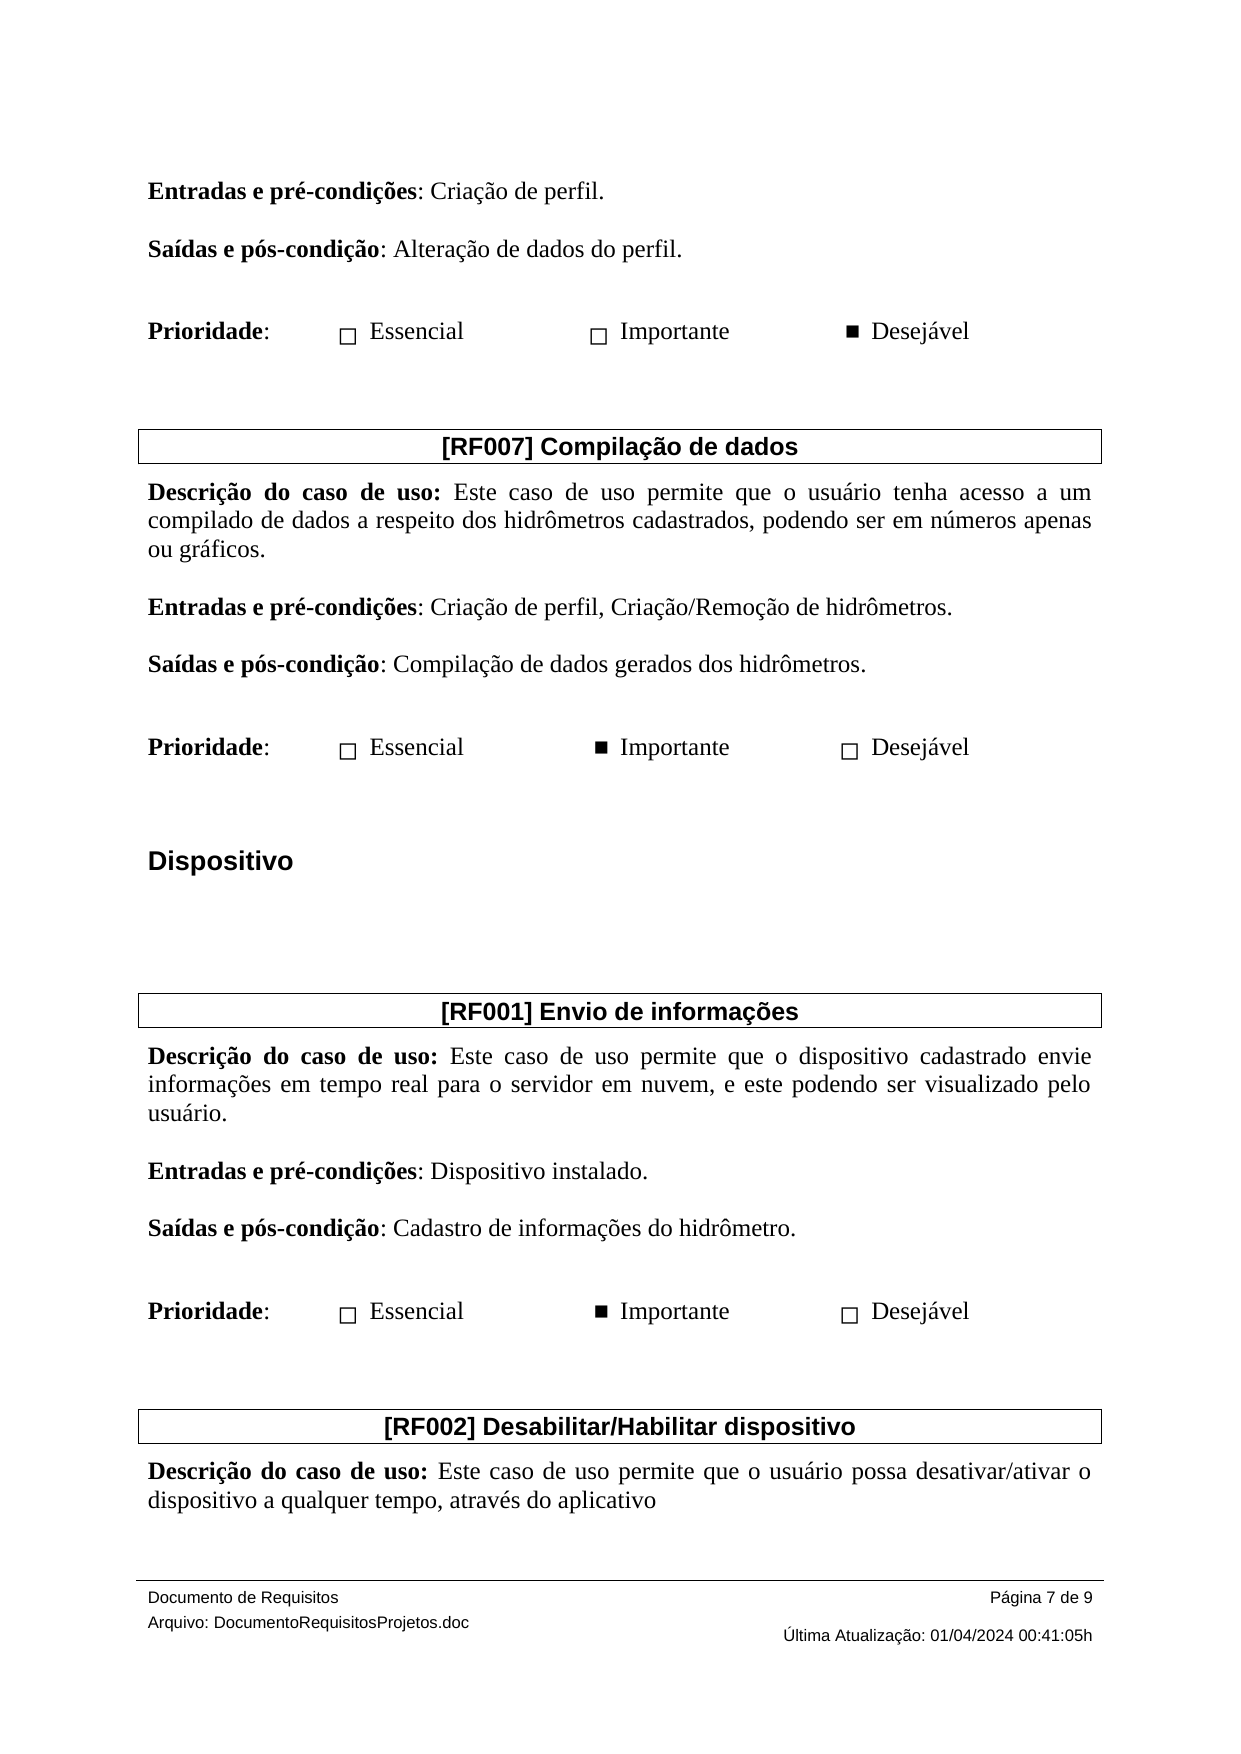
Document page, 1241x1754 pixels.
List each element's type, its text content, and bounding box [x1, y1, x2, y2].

table_header Desejável [871, 291, 1015, 376]
table_header ◻ [827, 1271, 871, 1355]
text Entradas e pré-condições: Criação de perfil. [148, 176, 1092, 205]
table_header Prioridade: [136, 1271, 325, 1355]
table_header ■ [576, 1271, 620, 1355]
table_header Importante [620, 707, 827, 791]
subtitle [RF007] Compilação de dados [139, 430, 1101, 463]
text Saídas e pós-condição: Cadastro de informações do hidrômetro. [148, 1213, 1092, 1242]
table_header ◻ [576, 291, 620, 376]
text Saídas e pós-condição: Alteração de dados do perfil. [148, 234, 1092, 263]
table_header ◻ [325, 707, 369, 791]
text Entradas e pré-condições: Dispositivo instalado. [148, 1156, 1092, 1184]
text Descrição do caso de uso: Este caso de uso permite que o usuário possa desativar/ativar o dispositivo a qualquer tempo, através do aplicativo [148, 1456, 1092, 1514]
text Descrição do caso de uso: Este caso de uso permite que o dispositivo cadastrado envie informações em tempo real para o servidor em nuvem, e este podendo ser visualizado pelo usuário. [148, 1041, 1092, 1127]
table_header Prioridade: [136, 707, 325, 791]
table_header Essencial [369, 707, 576, 791]
table_header Desejável [871, 1271, 1015, 1355]
table_header ■ [827, 291, 871, 376]
table_header Essencial [369, 291, 576, 376]
text Descrição do caso de uso: Este caso de uso permite que o usuário tenha acesso a um compilado de dados a respeito dos hidrômetros cadastrados, podendo ser em números apenas ou gráficos. [148, 477, 1092, 563]
table_header ■ [576, 707, 620, 791]
text Saídas e pós-condição: Compilação de dados gerados dos hidrômetros. [148, 649, 1092, 678]
table_header ◻ [325, 1271, 369, 1355]
subtitle Dispositivo [148, 844, 1092, 876]
text Entradas e pré-condições: Criação de perfil, Criação/Remoção de hidrômetros. [148, 592, 1092, 621]
table_header Importante [620, 1271, 827, 1355]
subtitle [RF002] Desabilitar/Habilitar dispositivo [139, 1410, 1101, 1443]
subtitle [RF001] Envio de informações [139, 994, 1101, 1027]
table_header Importante [620, 291, 827, 376]
table_header Prioridade: [136, 291, 325, 376]
table_header ◻ [827, 707, 871, 791]
table_header Essencial [369, 1271, 576, 1355]
table_header Desejável [871, 707, 1015, 791]
table_header ◻ [325, 291, 369, 376]
